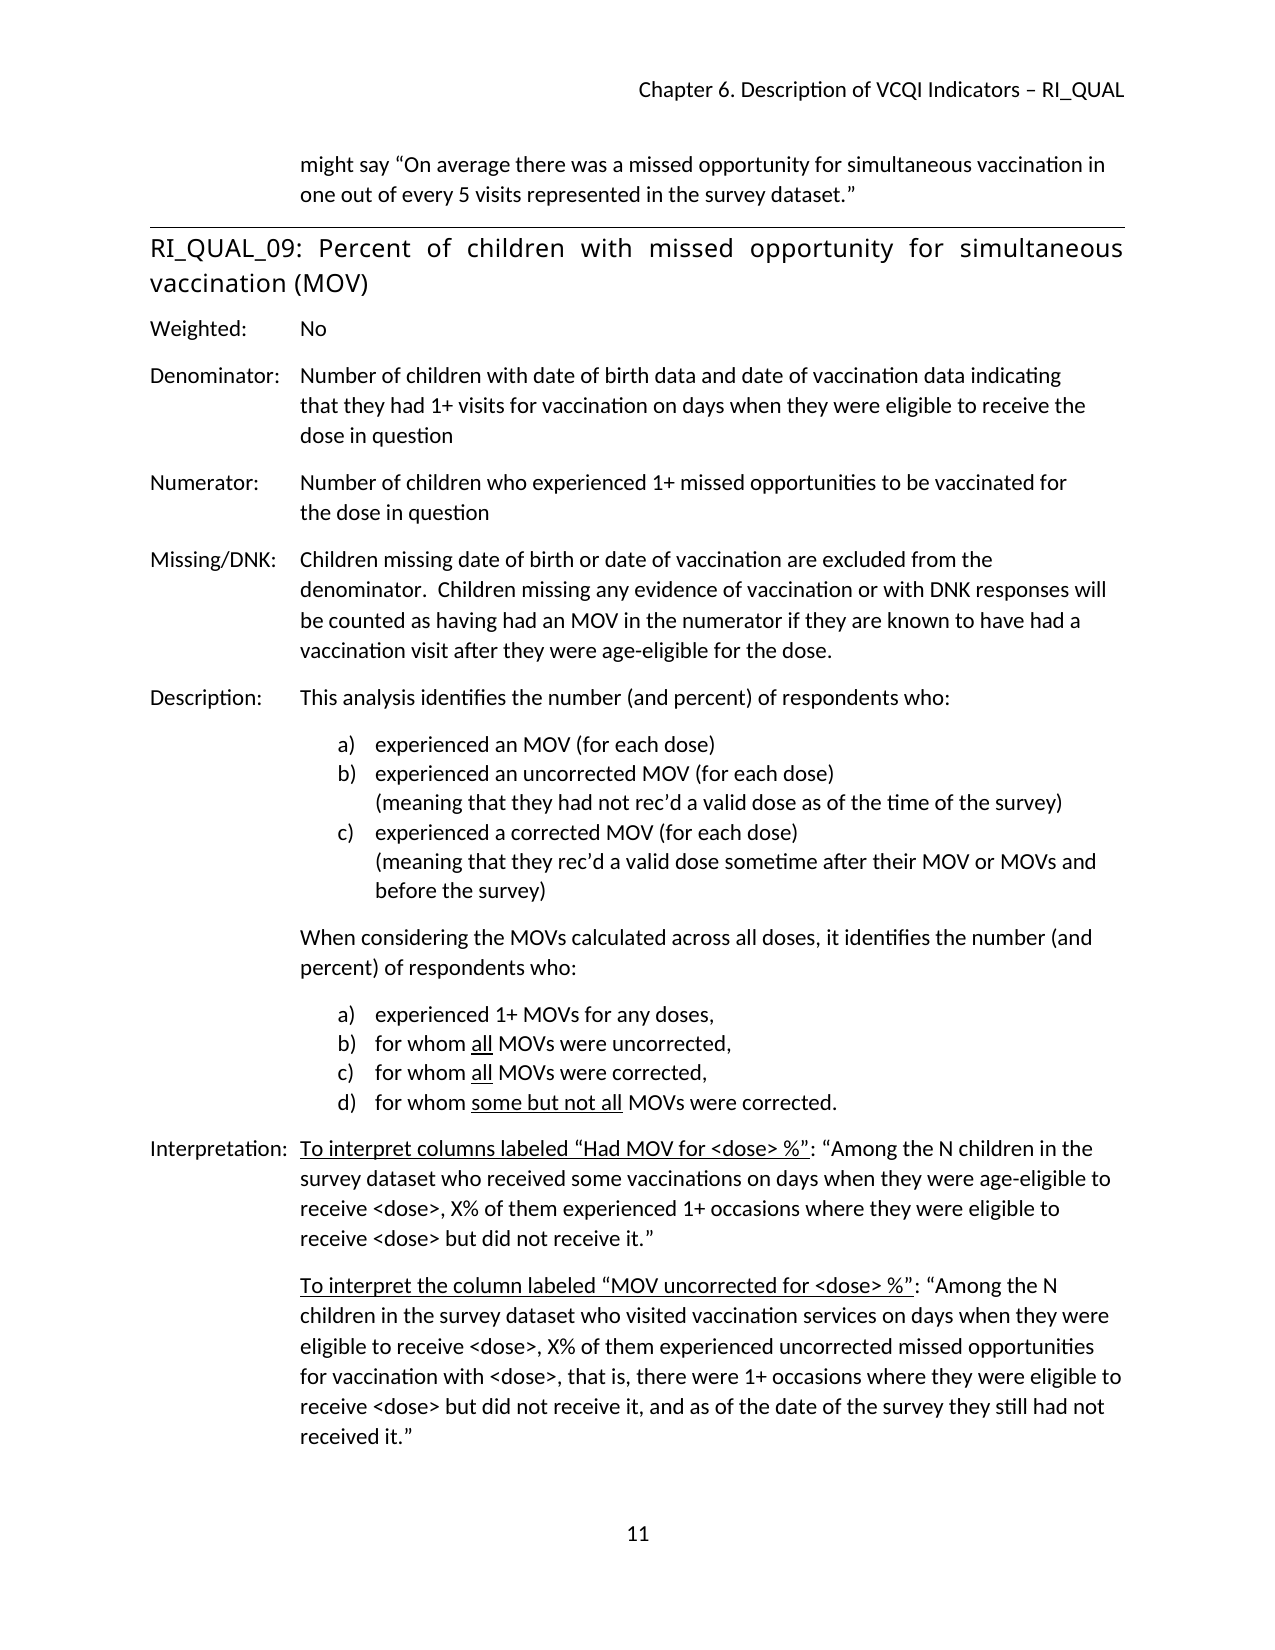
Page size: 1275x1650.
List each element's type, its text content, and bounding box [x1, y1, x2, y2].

text When considering the MOVs calculated across all doses, it identifies the number (and percent) of respondents who: [300, 923, 1125, 981]
list for whom some but not all MOVs were corrected. [337, 1088, 1125, 1116]
list experienced an MOV (for each dose) [337, 730, 1125, 758]
list for whom all MOVs were uncorrected, [337, 1029, 1125, 1057]
list for whom all MOVs were corrected, [337, 1058, 1125, 1087]
text Interpretation: To interpret columns labeled “Had MOV for <dose> %”: “Among the N children in the survey dataset who received some vaccinations on days when they were age-eligible to receive <dose>, X% of them experienced 1+ occasions where they were eligible to receive <dose> but did not receive it.” [150, 1134, 1125, 1253]
text Numerator: Number of children who experienced 1+ missed opportunities to be vaccinated for the dose in question [150, 468, 1125, 527]
subtitle RI_QUAL_09: Percent of children with missed opportunity for simultaneous vaccination (MOV) [150, 228, 1125, 300]
text might say “On average there was a missed opportunity for simultaneous vaccination in one out of every 5 visits represented in the survey dataset.” [300, 150, 1125, 208]
text To interpret the column labeled “MOV uncorrected for <dose> %”: “Among the N children in the survey dataset who visited vaccination services on days when they were eligible to receive <dose>, X% of them experienced uncorrected missed opportunities for vaccination with <dose>, that is, there were 1+ occasions where they were eligible to receive <dose> but did not receive it, and as of the date of the survey they still had not received it.” [300, 1271, 1125, 1451]
list experienced a corrected MOV (for each dose) (meaning that they rec’d a valid dose sometime after their MOV or MOVs and before the survey) [337, 818, 1125, 905]
list experienced an uncorrected MOV (for each dose) (meaning that they had not rec’d a valid dose as of the time of the survey) [337, 759, 1125, 817]
text Denominator: Number of children with date of birth data and date of vaccination data indicating that they had 1+ visits for vaccination on days when they were eligible to receive the dose in question [150, 361, 1125, 449]
text Description: This analysis identifies the number (and percent) of respondents who: [150, 683, 1125, 711]
text Missing/DNK: Children missing date of birth or date of vaccination are excluded from the denominator. Children missing any evidence of vaccination or with DNK responses will be counted as having had an MOV in the numerator if they are known to have had a vaccination visit after they were age-eligible for the dose. [150, 545, 1125, 664]
list experienced 1+ MOVs for any doses, [337, 1000, 1125, 1028]
text Weighted: No [150, 314, 1125, 342]
